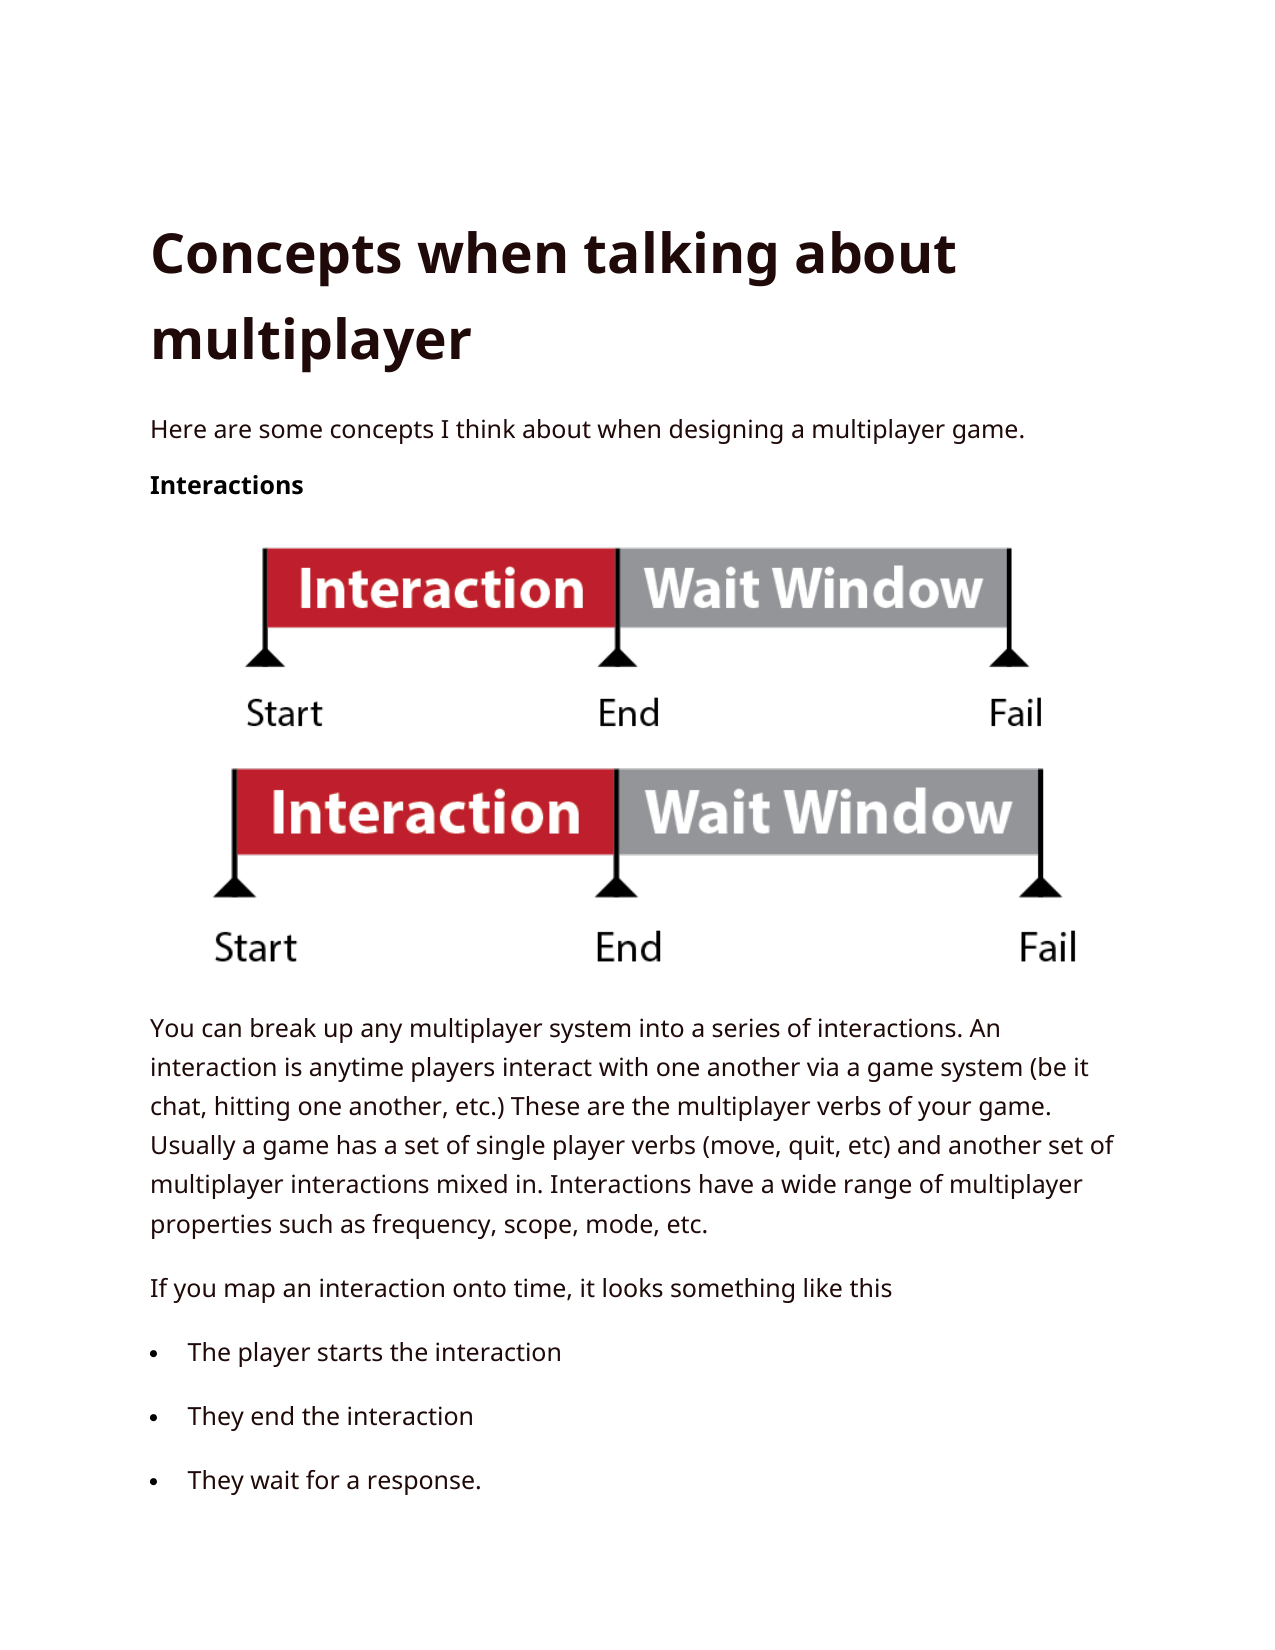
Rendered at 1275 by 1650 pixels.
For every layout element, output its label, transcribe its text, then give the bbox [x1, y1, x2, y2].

text Here are some concepts I think about when designing a multiplayer game. [150, 412, 1125, 446]
list The player starts the interaction [150, 1335, 1125, 1369]
list They end the interaction [150, 1399, 1125, 1433]
text You can break up any multiplayer system into a series of interactions. An interaction is anytime players interact with one another via a game system (be it chat, hitting one another, etc.) These are the multiplayer verbs of your game. Usually a game has a set of single player verbs (move, quit, etc) and another set of multiplayer interactions mixed in. Interactions have a wide range of multiplayer properties such as frequency, scope, mode, etc. [150, 1011, 1125, 1240]
text Concepts when talking about multiplayer [150, 214, 1125, 376]
picture [187, 529, 1088, 745]
picture [150, 749, 1125, 982]
list They wait for a response. [150, 1463, 1125, 1497]
subtitle Interactions [150, 468, 1125, 502]
text If you map an interaction onto time, it looks something like this [150, 1271, 1125, 1304]
